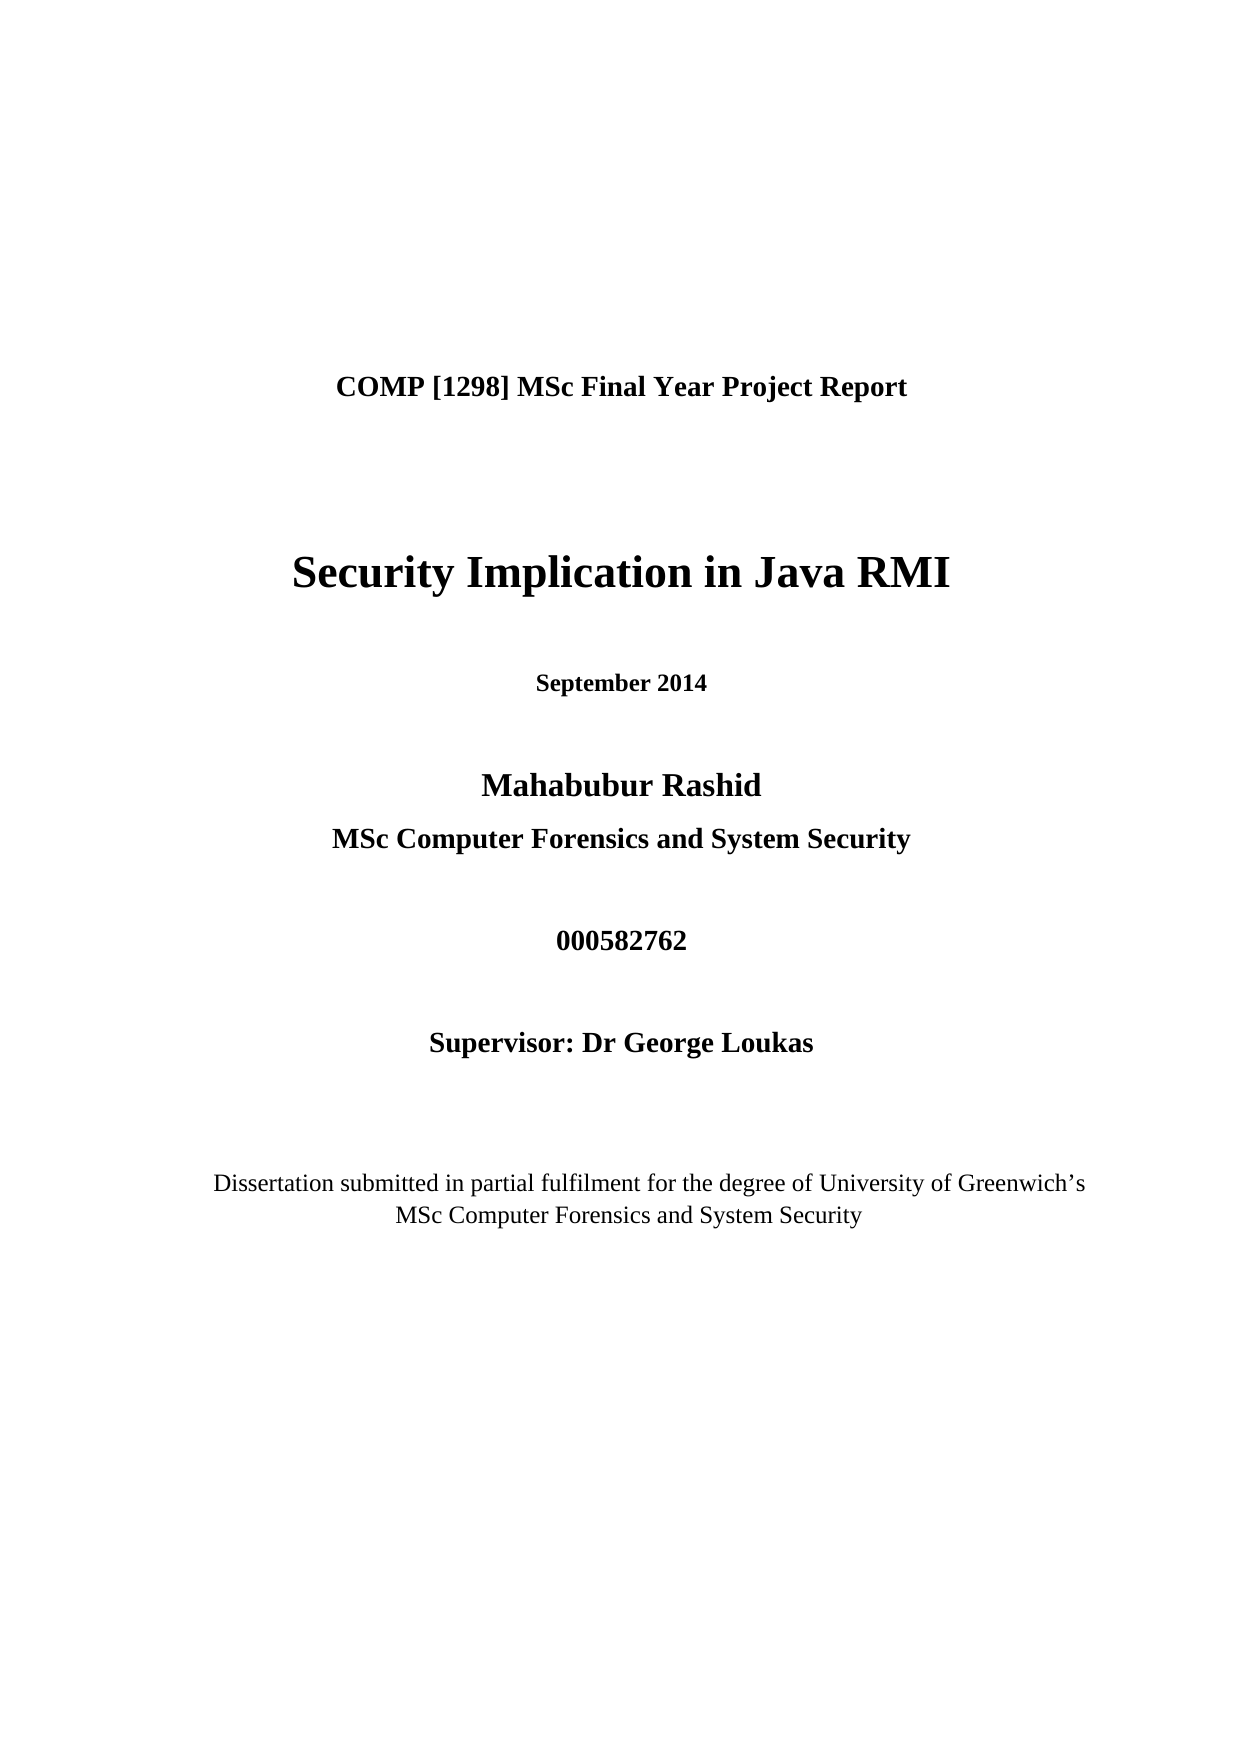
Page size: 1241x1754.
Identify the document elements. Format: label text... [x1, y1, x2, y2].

text 000582762 [135, 923, 1107, 957]
text Supervisor: Dr George Loukas [135, 1026, 1107, 1059]
text Security Implication in Java RMI [135, 544, 1107, 597]
text COMP [1298] MSc Final Year Project Report [135, 369, 1107, 403]
text Mahabubur Rashid [135, 765, 1107, 803]
text September 2014 [135, 668, 1107, 697]
text Dissertation submitted in partial fulfilment for the degree of University of Greenwich’s MSc Computer Forensics and System Security [150, 1168, 1107, 1229]
text MSc Computer Forensics and System Security [135, 821, 1107, 855]
